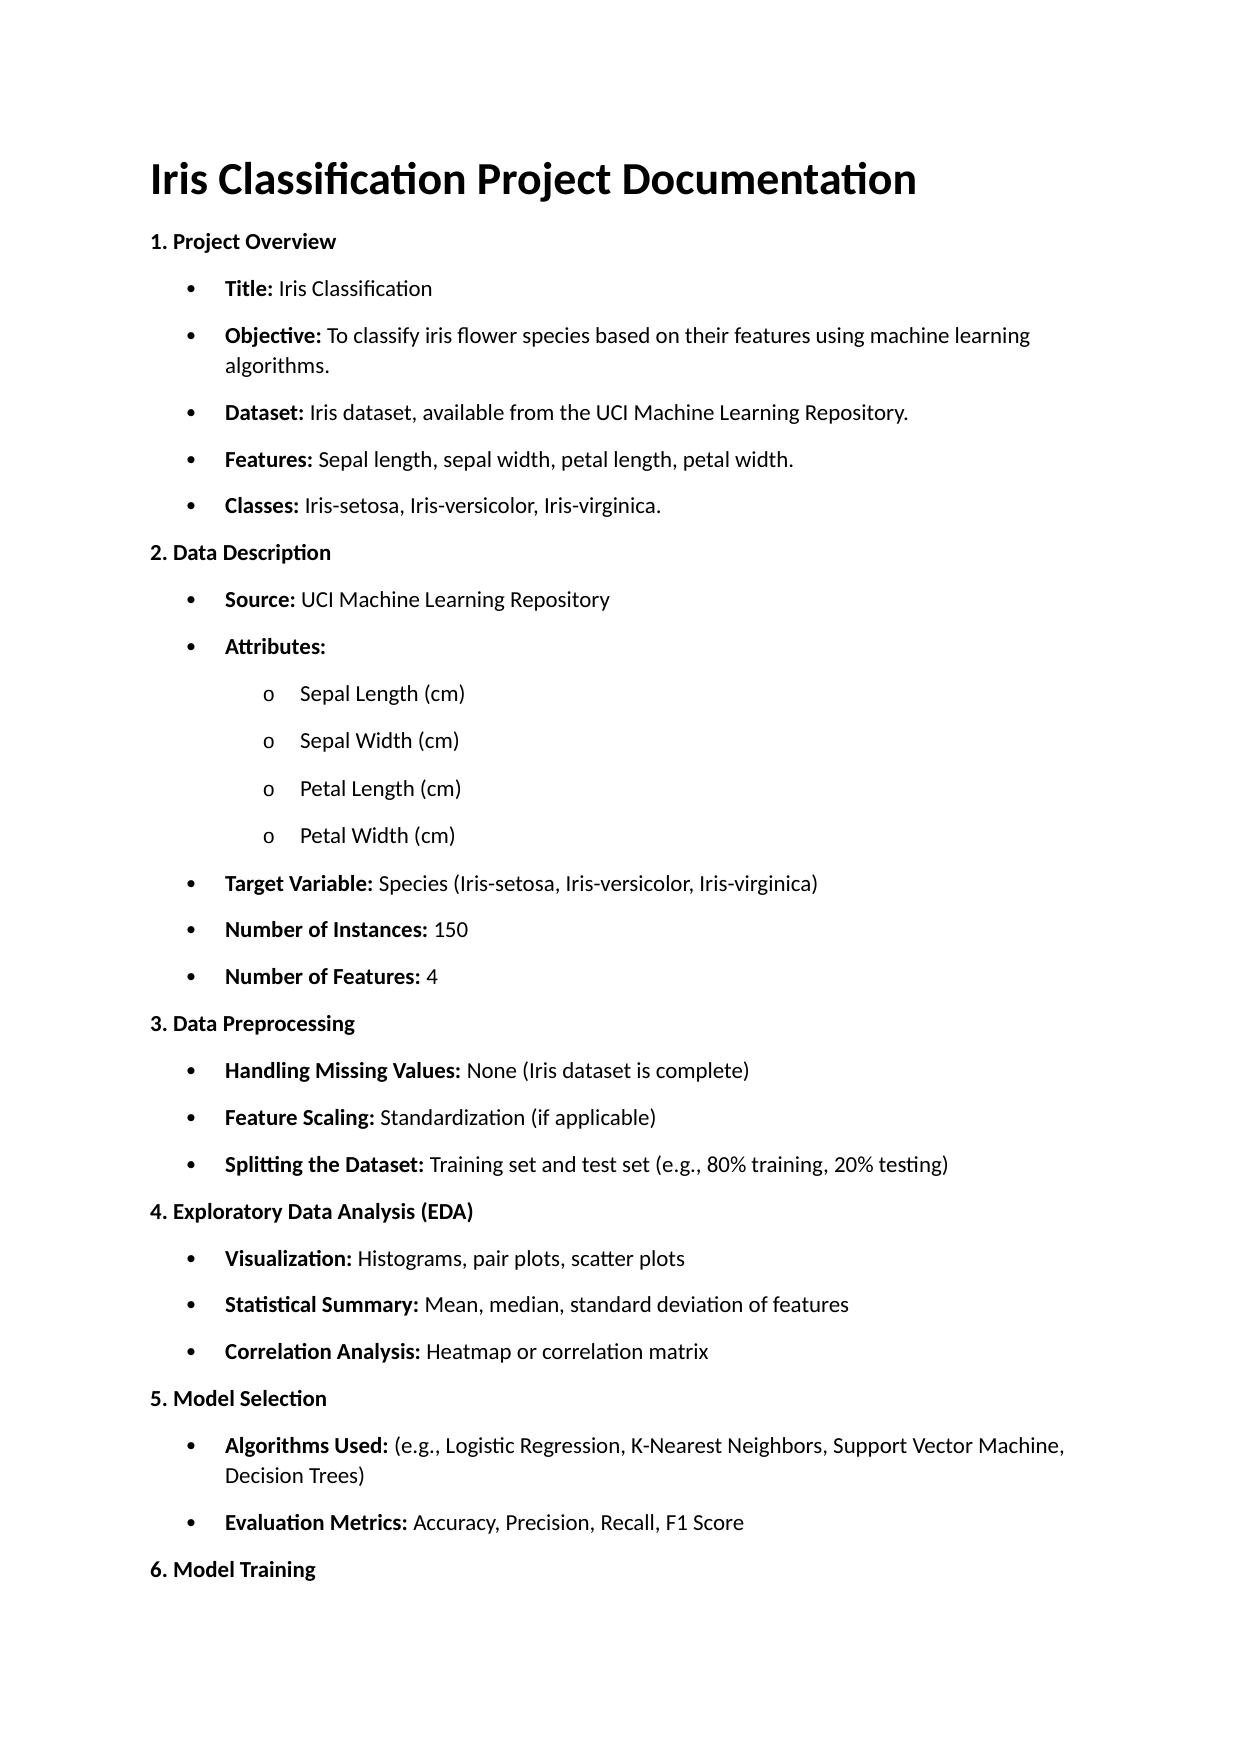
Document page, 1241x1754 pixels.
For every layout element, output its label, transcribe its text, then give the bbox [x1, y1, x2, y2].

list Feature Scaling: Standardization (if applicable) [187, 1103, 1090, 1131]
list Classes: Iris-setosa, Iris-versicolor, Iris-virginica. [187, 492, 1090, 519]
list Sepal Width (cm) [262, 726, 1090, 755]
list Statistical Summary: Mean, median, standard deviation of features [187, 1291, 1090, 1318]
text 3. Data Preprocessing [150, 1009, 1090, 1037]
text Iris Classification Project Documentation [150, 150, 1090, 206]
list Number of Features: 4 [187, 962, 1090, 990]
list Source: UCI Machine Learning Repository [187, 585, 1090, 613]
list Dataset: Iris dataset, available from the UCI Machine Learning Repository. [187, 398, 1090, 426]
list Visualization: Histograms, pair plots, scatter plots [187, 1244, 1090, 1272]
text 4. Exploratory Data Analysis (EDA) [150, 1197, 1090, 1225]
list Correlation Analysis: Heatmap or correlation matrix [187, 1337, 1090, 1365]
list Title: Iris Classification [187, 274, 1090, 302]
text 5. Model Selection [150, 1384, 1090, 1412]
list Number of Instances: 150 [187, 916, 1090, 943]
text 6. Model Training [150, 1555, 1090, 1583]
list Splitting the Dataset: Training set and test set (e.g., 80% training, 20% testing) [187, 1150, 1090, 1178]
list Handling Missing Values: None (Iris dataset is complete) [187, 1056, 1090, 1084]
list Attributes: [187, 632, 1090, 660]
text 1. Project Overview [150, 227, 1090, 255]
list Petal Length (cm) [262, 774, 1090, 802]
list Sepal Length (cm) [262, 679, 1090, 708]
list Evaluation Metrics: Accuracy, Precision, Recall, F1 Score [187, 1508, 1090, 1536]
list Objective: To classify iris flower species based on their features using machine learning algorithms. [187, 321, 1090, 379]
text 2. Data Description [150, 538, 1090, 566]
list Features: Sepal length, sepal width, petal length, petal width. [187, 445, 1090, 473]
list Petal Width (cm) [262, 821, 1090, 850]
list Target Variable: Species (Iris-setosa, Iris-versicolor, Iris-virginica) [187, 869, 1090, 897]
list Algorithms Used: (e.g., Logistic Regression, K-Nearest Neighbors, Support Vector Machine, Decision Trees) [187, 1431, 1090, 1489]
